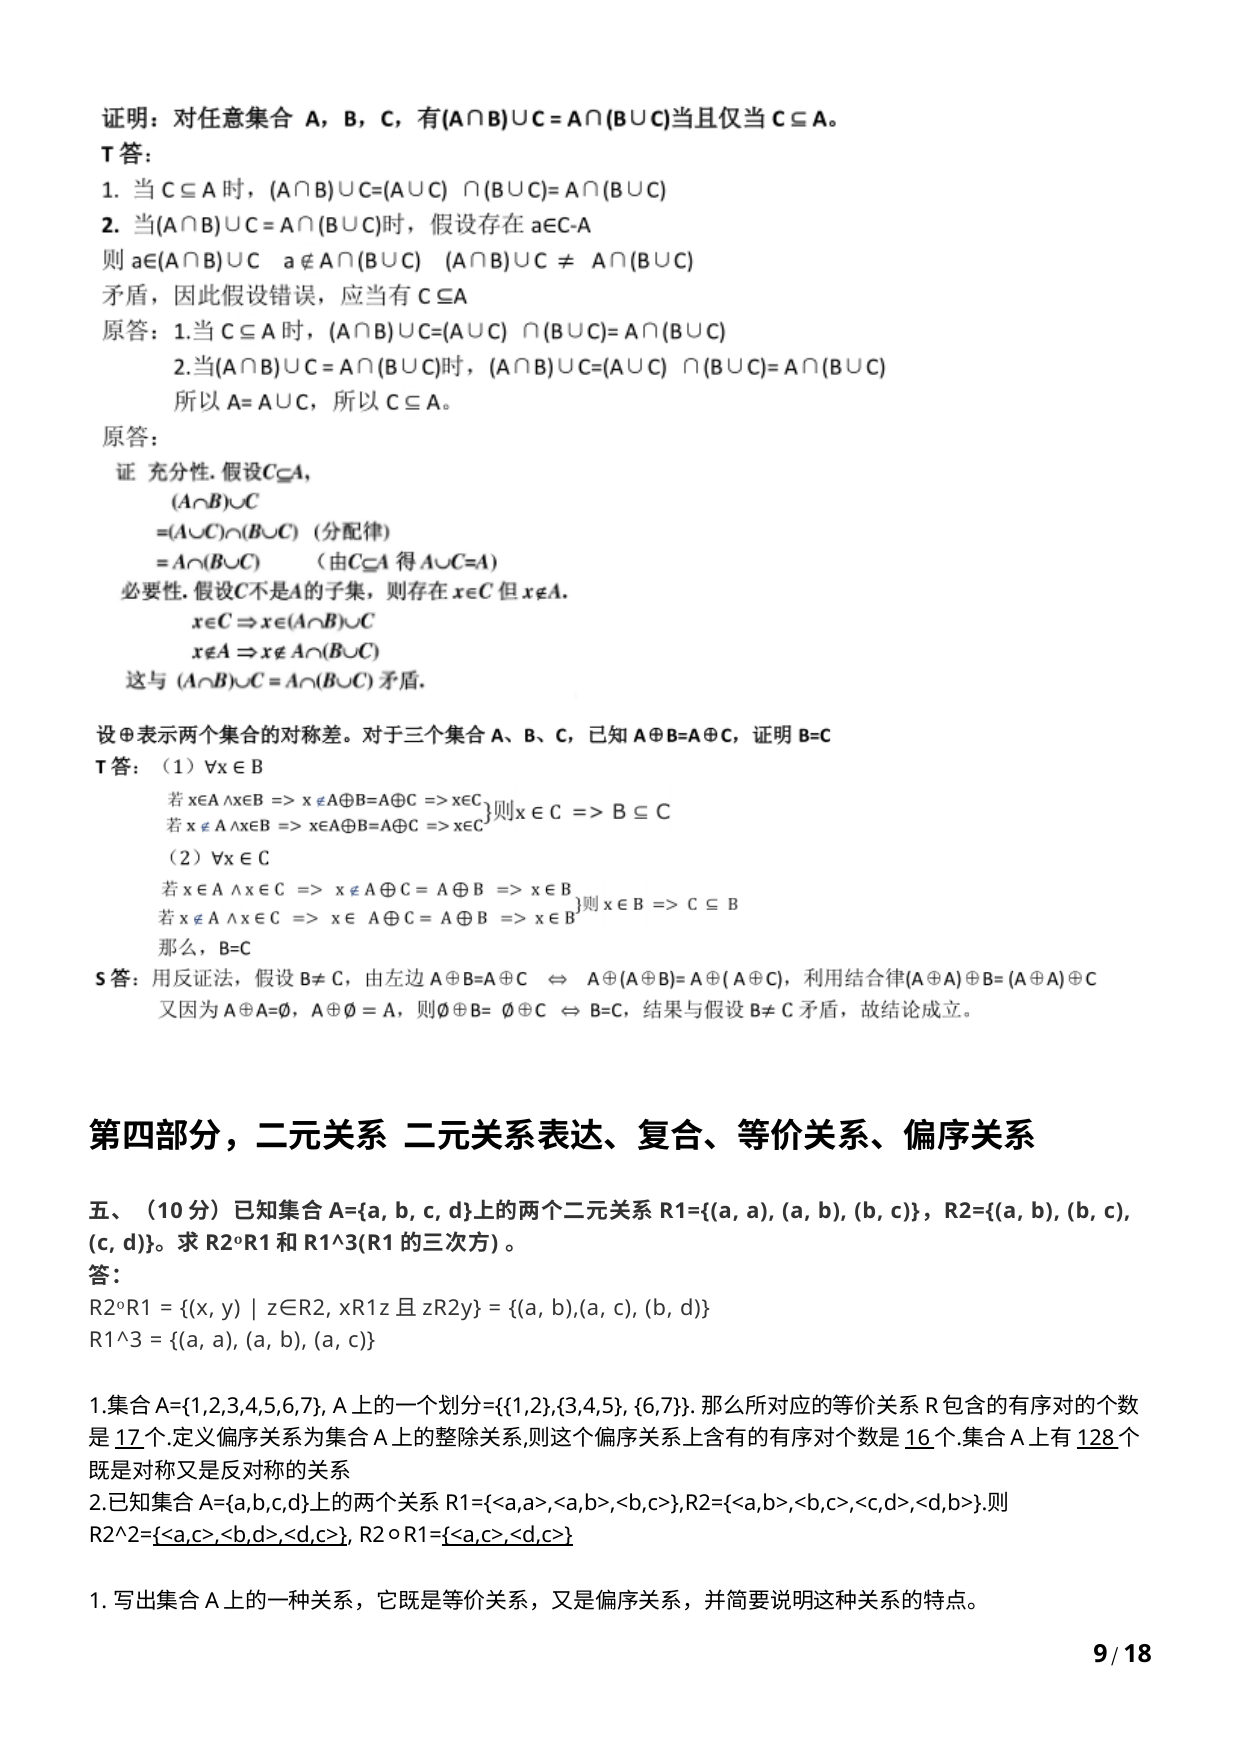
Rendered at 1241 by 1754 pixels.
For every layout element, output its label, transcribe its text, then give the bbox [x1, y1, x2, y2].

text 2.已知集合A={a,b,c,d}上的两个关系R1={<a,a>,<a,b>,<b,c>},R2={<a,b>,<b,c>,<c,d>,<d,b>}.则R2^2={<a,c>,<b,d>,<d,c>}, R2⚪R1={<a,c>,<d,c>} [89, 1485, 1152, 1550]
text 五、（10分）已知集合A={a, b, c, d}上的两个二元关系R1={(a, a), (a, b), (b, c)}，R2={(a, b), (b, c), (c, d)}。求R2ᵒR1和R1^3(R1的三次方) 。 [89, 1192, 1152, 1257]
picture [88, 715, 1104, 1023]
text 1. 写出集合A上的一种关系，它既是等价关系，又是偏序关系，并简要说明这种关系的特点。 [89, 1582, 1152, 1615]
text 答： [89, 1257, 1152, 1290]
picture [88, 98, 910, 708]
text R2ᵒR1 = {(x, y) | z∈R2, xR1z且zR2y} = {(a, b),(a, c), (b, d)} [89, 1290, 1152, 1322]
text R1^3 = {(a, a), (a, b), (a, c)} [89, 1322, 1152, 1355]
text 1.集合A={1,2,3,4,5,6,7}, A上的一个划分={{1,2},{3,4,5}, {6,7}}. 那么所对应的等价关系R包含的有序对的个数是17个.定义偏序关系为集合A上的整除关系,则这个偏序关系上含有的有序对个数是16个.集合A上有128个既是对称又是反对称的关系 [89, 1387, 1152, 1485]
subtitle 第四部分，二元关系 二元关系表达、复合、等价关系、偏序关系 [89, 1100, 1152, 1165]
